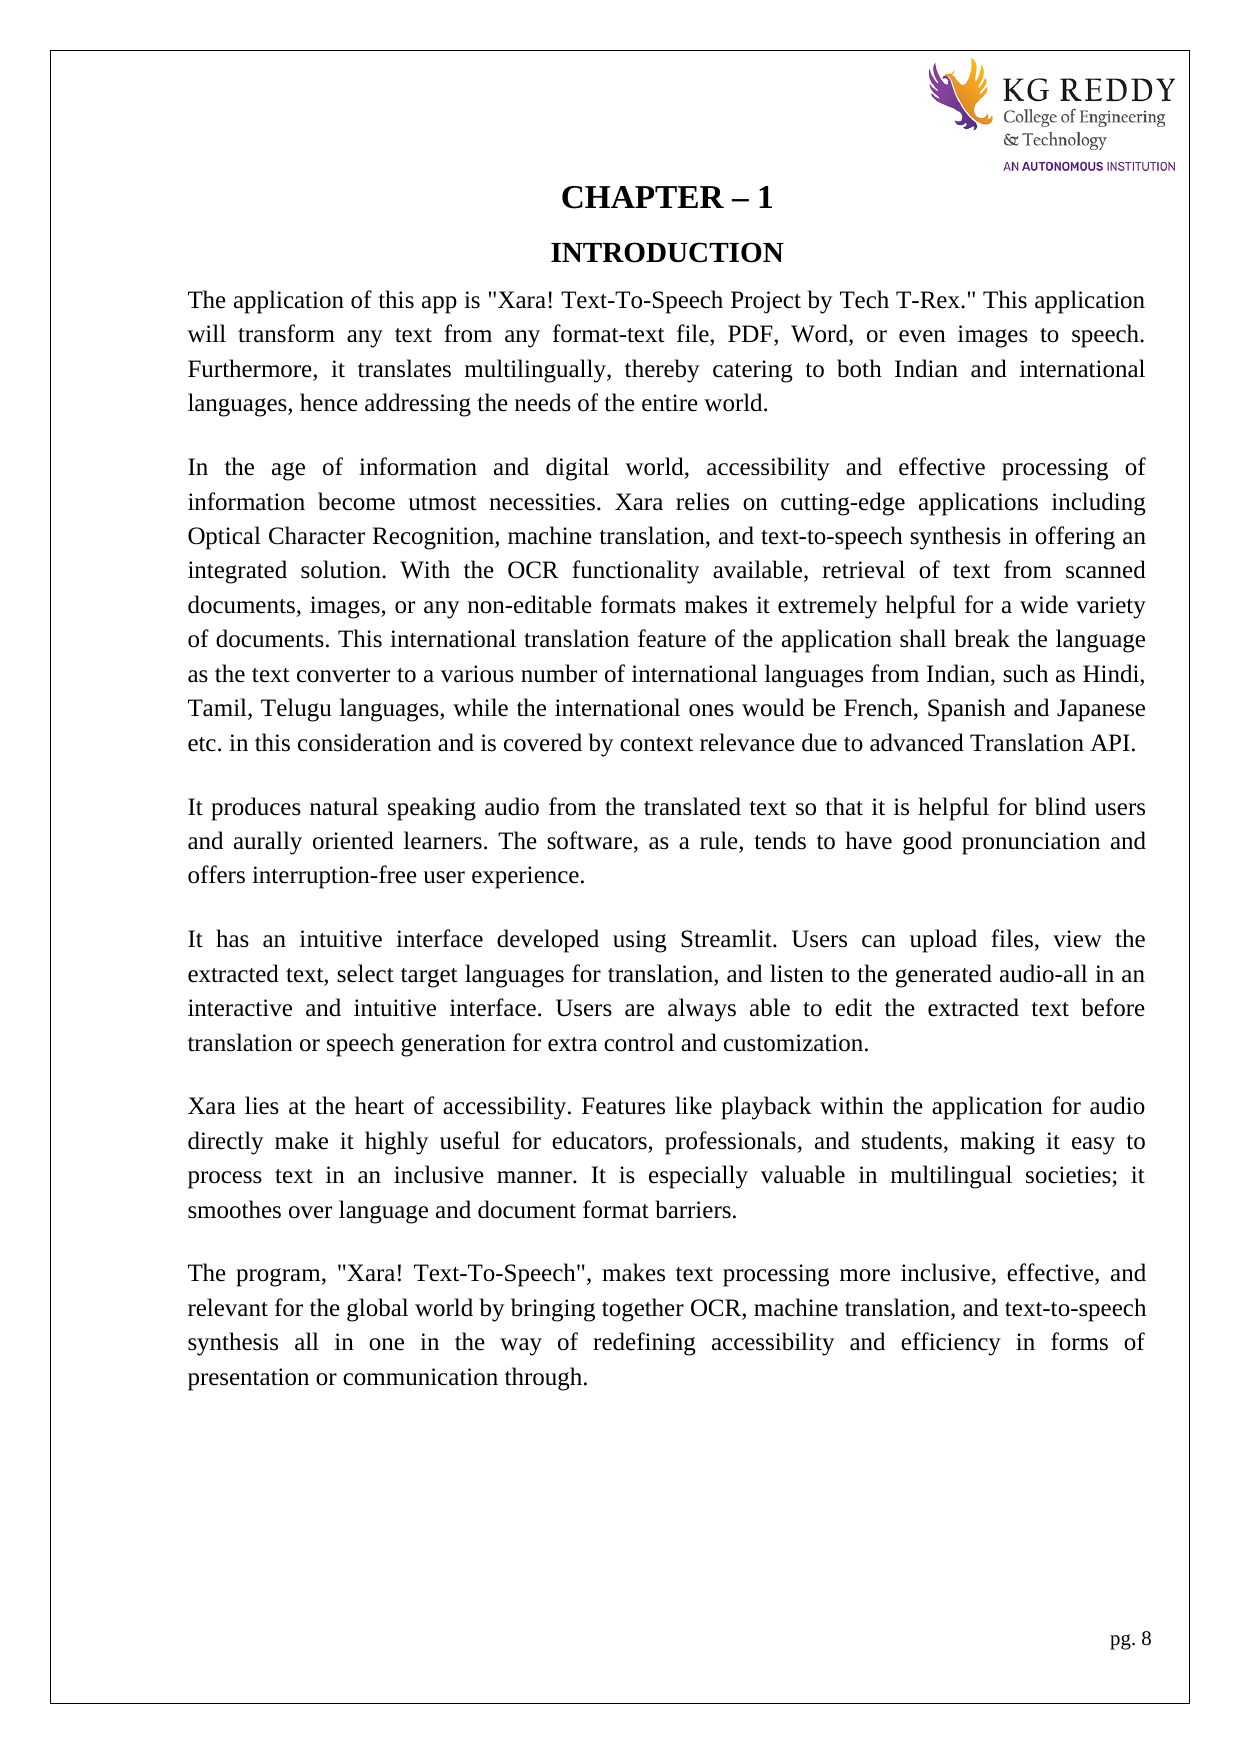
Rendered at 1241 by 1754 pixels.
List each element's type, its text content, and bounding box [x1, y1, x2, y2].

text The program, "Xara! Text-To-Speech", makes text processing more inclusive, effective, and relevant for the global world by bringing together OCR, machine translation, and text-to-speech synthesis all in one in the way of redefining accessibility and efficiency in forms of presentation or communication through. [187, 1258, 1147, 1391]
text In the age of information and digital world, accessibility and effective processing of information become utmost necessities. Xara relies on cutting-edge applications including Optical Character Recognition, machine translation, and text-to-speech synthesis in offering an integrated solution. With the OCR functionality available, retrieval of text from scanned documents, images, or any non-editable formats makes it extremely helpful for a wide variety of documents. This international translation feature of the application shall break the language as the text converter to a various number of international languages from Indian, such as Hindi, Tamil, Telugu languages, while the international ones would be French, Spanish and Japanese etc. in this consideration and is covered by context relevance due to advanced Translation API. [187, 452, 1147, 757]
subtitle INTRODUCTION [187, 235, 1147, 268]
text The application of this app is "Xara! Text-To-Speech Project by Tech T-Rex." This application will transform any text from any format-text file, PDF, Word, or even images to speech. Furthermore, it translates multilingually, thereby catering to both Indian and international languages, hence addressing the needs of the entire world. [187, 285, 1147, 417]
text Xara lies at the heart of accessibility. Features like playback within the application for audio directly make it highly useful for educators, professionals, and students, making it easy to process text in an inclusive manner. It is especially valuable in multilingual societies; it smoothes over language and document format barriers. [187, 1091, 1147, 1223]
picture [928, 58, 1175, 171]
text It produces natural speaking audio from the translated text so that it is helpful for blind users and aurally oriented learners. The software, as a rule, tends to have good pronunciation and offers interruption-free user experience. [187, 792, 1147, 889]
text It has an intuitive interface developed using Streamlit. Users can upload files, view the extracted text, select target languages for translation, and listen to the generated audio-all in an interactive and intuitive interface. Users are always able to edit the extracted text before translation or speech generation for extra control and customization. [187, 924, 1147, 1056]
subtitle CHAPTER – 1 [187, 177, 1147, 216]
